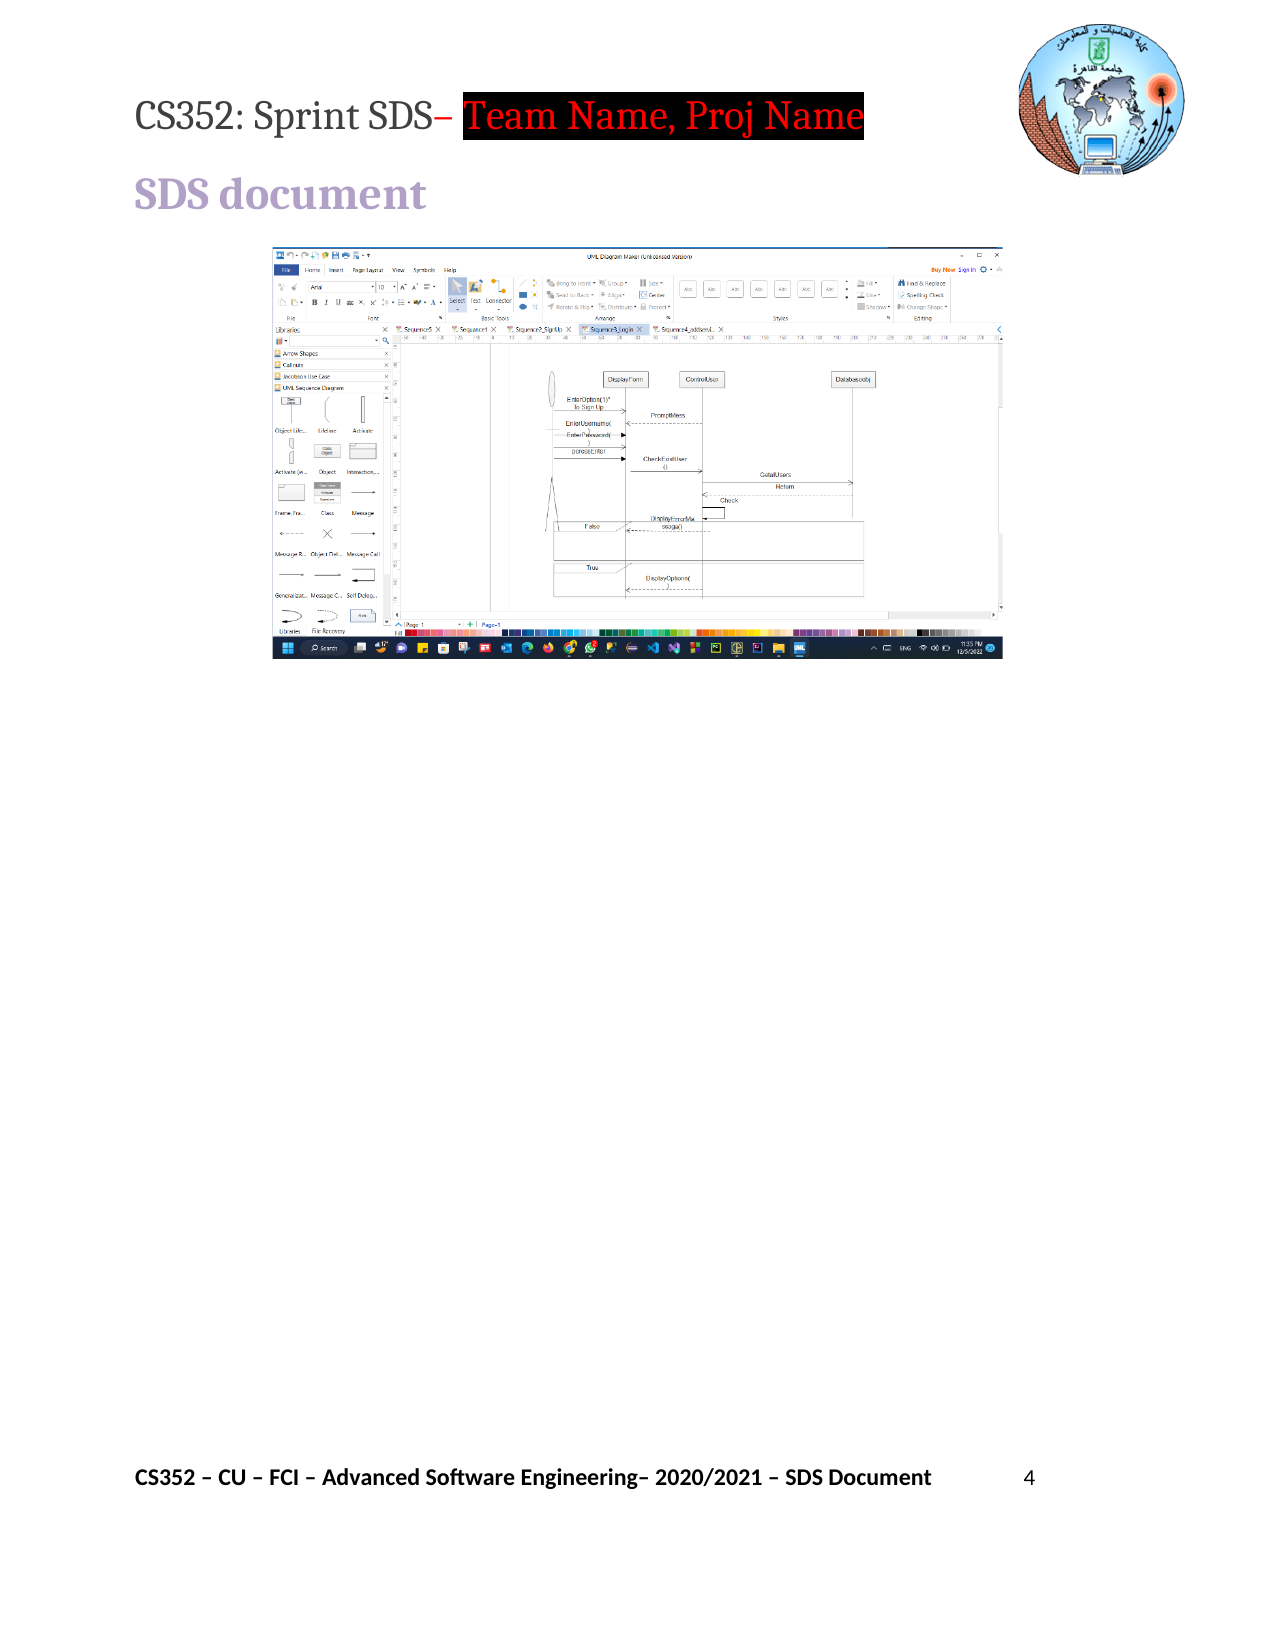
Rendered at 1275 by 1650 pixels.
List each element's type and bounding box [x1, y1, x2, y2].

picture [1018, 24, 1186, 180]
picture [272, 247, 1003, 659]
